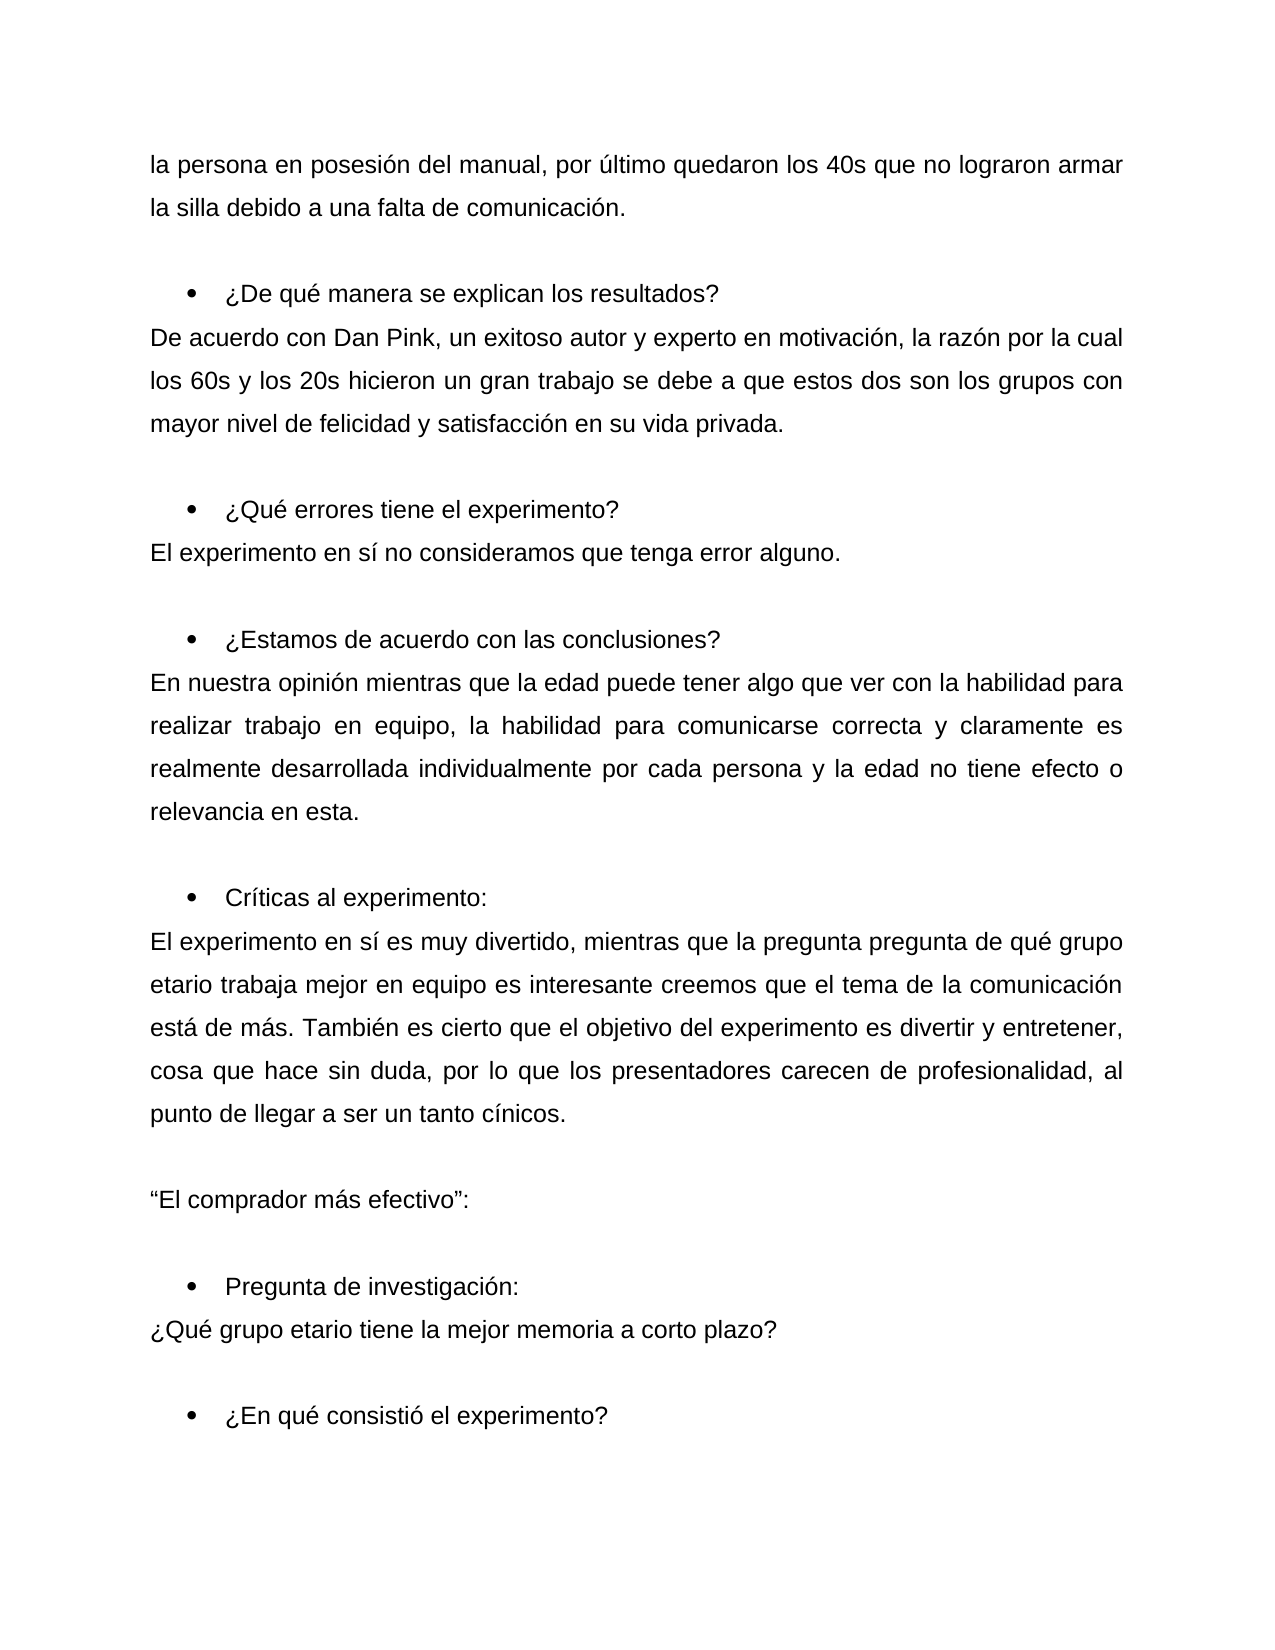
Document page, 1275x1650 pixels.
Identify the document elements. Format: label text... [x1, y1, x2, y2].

text En nuestra opinión mientras que la edad puede tener algo que ver con la habilidad para realizar trabajo en equipo, la habilidad para comunicarse correcta y claramente es realmente desarrollada individualmente por cada persona y la edad no tiene efecto o relevancia en esta. [150, 668, 1125, 826]
list Pregunta de investigación: [187, 1272, 1125, 1301]
text El experimento en sí no consideramos que tenga error alguno. [150, 538, 1125, 567]
text De acuerdo con Dan Pink, un exitoso autor y experto en motivación, la razón por la cual los 60s y los 20s hicieron un gran trabajo se debe a que estos dos son los grupos con mayor nivel de felicidad y satisfacción en su vida privada. [150, 323, 1125, 438]
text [150, 150, 1125, 222]
list ¿De qué manera se explican los resultados? [187, 279, 1125, 308]
list Críticas al experimento: [187, 883, 1125, 912]
list ¿En qué consistió el experimento? [187, 1401, 1125, 1430]
text El experimento en sí es muy divertido, mientras que la pregunta pregunta de qué grupo etario trabaja mejor en equipo es interesante creemos que el tema de la comunicación está de más. También es cierto que el objetivo del experimento es divertir y entretener, cosa que hace sin duda, por lo que los presentadores carecen de profesionalidad, al punto de llegar a ser un tanto cínicos. [150, 927, 1125, 1128]
text ¿Qué grupo etario tiene la mejor memoria a corto plazo? [150, 1315, 1125, 1344]
list ¿Estamos de acuerdo con las conclusiones? [187, 624, 1125, 653]
list ¿Qué errores tiene el experimento? [187, 495, 1125, 524]
text “El comprador más efectivo”: [150, 1185, 1125, 1214]
